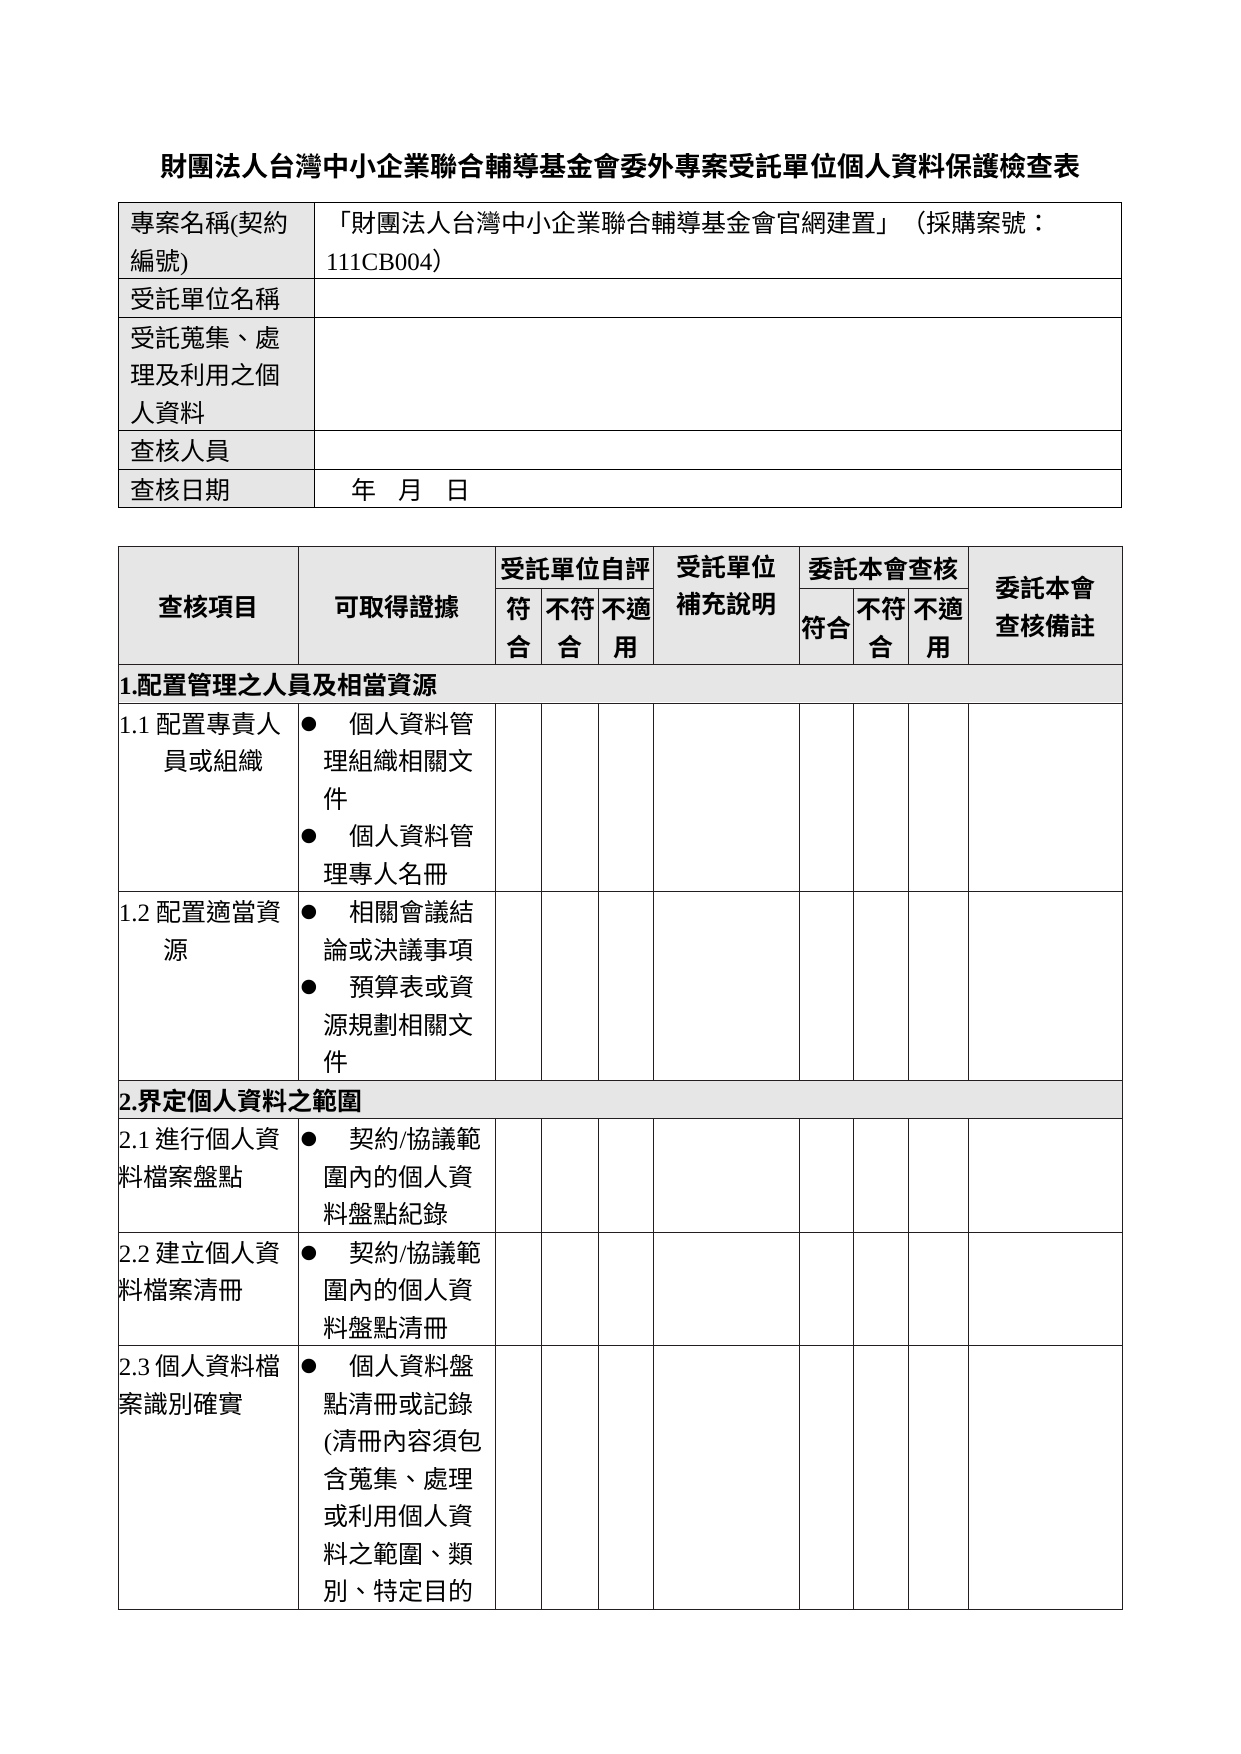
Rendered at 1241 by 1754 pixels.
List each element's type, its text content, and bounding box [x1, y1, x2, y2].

table_cell [800, 1119, 853, 1232]
table_cell 查核人員 [119, 431, 314, 469]
text 財團法人台灣中小企業聯合輔導基金會委外專案受託單位個人資料保護檢查表 [118, 127, 1122, 202]
table_cell [800, 892, 853, 1079]
table_cell 年 月 日 [315, 470, 1121, 507]
table_cell [969, 1346, 1122, 1609]
table_cell 符合 [800, 589, 853, 664]
table_cell [315, 431, 1121, 469]
table_cell [315, 318, 1121, 430]
table_cell 2.2建立個人資料檔案清冊 [119, 1233, 298, 1345]
table_cell [800, 1346, 853, 1609]
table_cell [299, 1346, 495, 1609]
table_cell [599, 1346, 653, 1609]
table_cell 2.界定個人資料之範圍 [119, 1081, 1122, 1118]
table_cell 相關會議結論或決議事項 預算表或資源規劃相關文件 [299, 892, 495, 1079]
table_cell [315, 279, 1121, 317]
table_cell [969, 1233, 1122, 1345]
table_cell [909, 1119, 968, 1232]
table_cell [800, 1233, 853, 1345]
table_cell 個人資料管理組織相關文件 個人資料管理專人名冊 [299, 704, 495, 891]
table_header 受託單位自評 [496, 547, 653, 588]
table_cell [800, 704, 853, 891]
table_cell [496, 892, 541, 1079]
table_cell [496, 704, 541, 891]
table_cell [854, 704, 908, 891]
table_header 委託本會 查核備註 [969, 547, 1122, 664]
table_cell [496, 1346, 541, 1609]
table_cell [542, 704, 598, 891]
table_cell [599, 704, 653, 891]
table_cell 不適用 [599, 589, 653, 664]
table_header 可取得證據 [299, 547, 495, 664]
table_cell [542, 892, 598, 1079]
table_header 查核項目 [119, 547, 298, 664]
table_cell 1.配置管理之人員及相當資源 [119, 665, 1122, 702]
table_cell 不符合 [542, 589, 598, 664]
table_cell 符合 [496, 589, 541, 664]
table_cell [854, 1346, 908, 1609]
table_cell 查核日期 [119, 470, 314, 507]
table_cell 受託蒐集、處理及利用之個人資料 [119, 318, 314, 430]
table_cell 不適用 [909, 589, 968, 664]
table_cell [854, 892, 908, 1079]
table_cell [542, 1119, 598, 1232]
table_cell [909, 892, 968, 1079]
table_cell 不符合 [854, 589, 908, 664]
table_cell 2.1進行個人資料檔案盤點 [119, 1119, 298, 1232]
table_header 委託本會查核 [800, 547, 968, 588]
table_cell [599, 1119, 653, 1232]
table_cell 2.3個人資料檔案識別確實 [119, 1346, 298, 1609]
table_cell [969, 704, 1122, 891]
table_cell [969, 892, 1122, 1079]
table_cell [654, 1119, 799, 1232]
table_cell [909, 704, 968, 891]
table_cell [599, 1233, 653, 1345]
table_cell 受託單位名稱 [119, 279, 314, 317]
table_cell [854, 1119, 908, 1232]
table_cell 1.2 配置適當資源 [119, 892, 298, 1079]
table_cell [542, 1346, 598, 1609]
table_cell [496, 1119, 541, 1232]
table_cell 1.1 配置專責人員或組織 [119, 704, 298, 891]
table_header 「財團法人台灣中小企業聯合輔導基金會官網建置」（採購案號：111CB004） [315, 203, 1121, 278]
table_cell 契約/協議範圍內的個人資料盤點清冊 [299, 1233, 495, 1345]
table_cell [909, 1346, 968, 1609]
table_cell [854, 1233, 908, 1345]
table_cell [599, 892, 653, 1079]
table_cell [969, 1119, 1122, 1232]
table_cell [654, 892, 799, 1079]
table_cell [654, 1346, 799, 1609]
table_cell [496, 1233, 541, 1345]
table_header 受託單位 補充說明 [654, 547, 799, 664]
table_cell [542, 1233, 598, 1345]
table_cell 契約/協議範圍內的個人資料盤點紀錄 [299, 1119, 495, 1232]
table_cell [654, 1233, 799, 1345]
table_header 專案名稱(契約編號) [119, 203, 314, 278]
table_cell [654, 704, 799, 891]
table_cell [909, 1233, 968, 1345]
